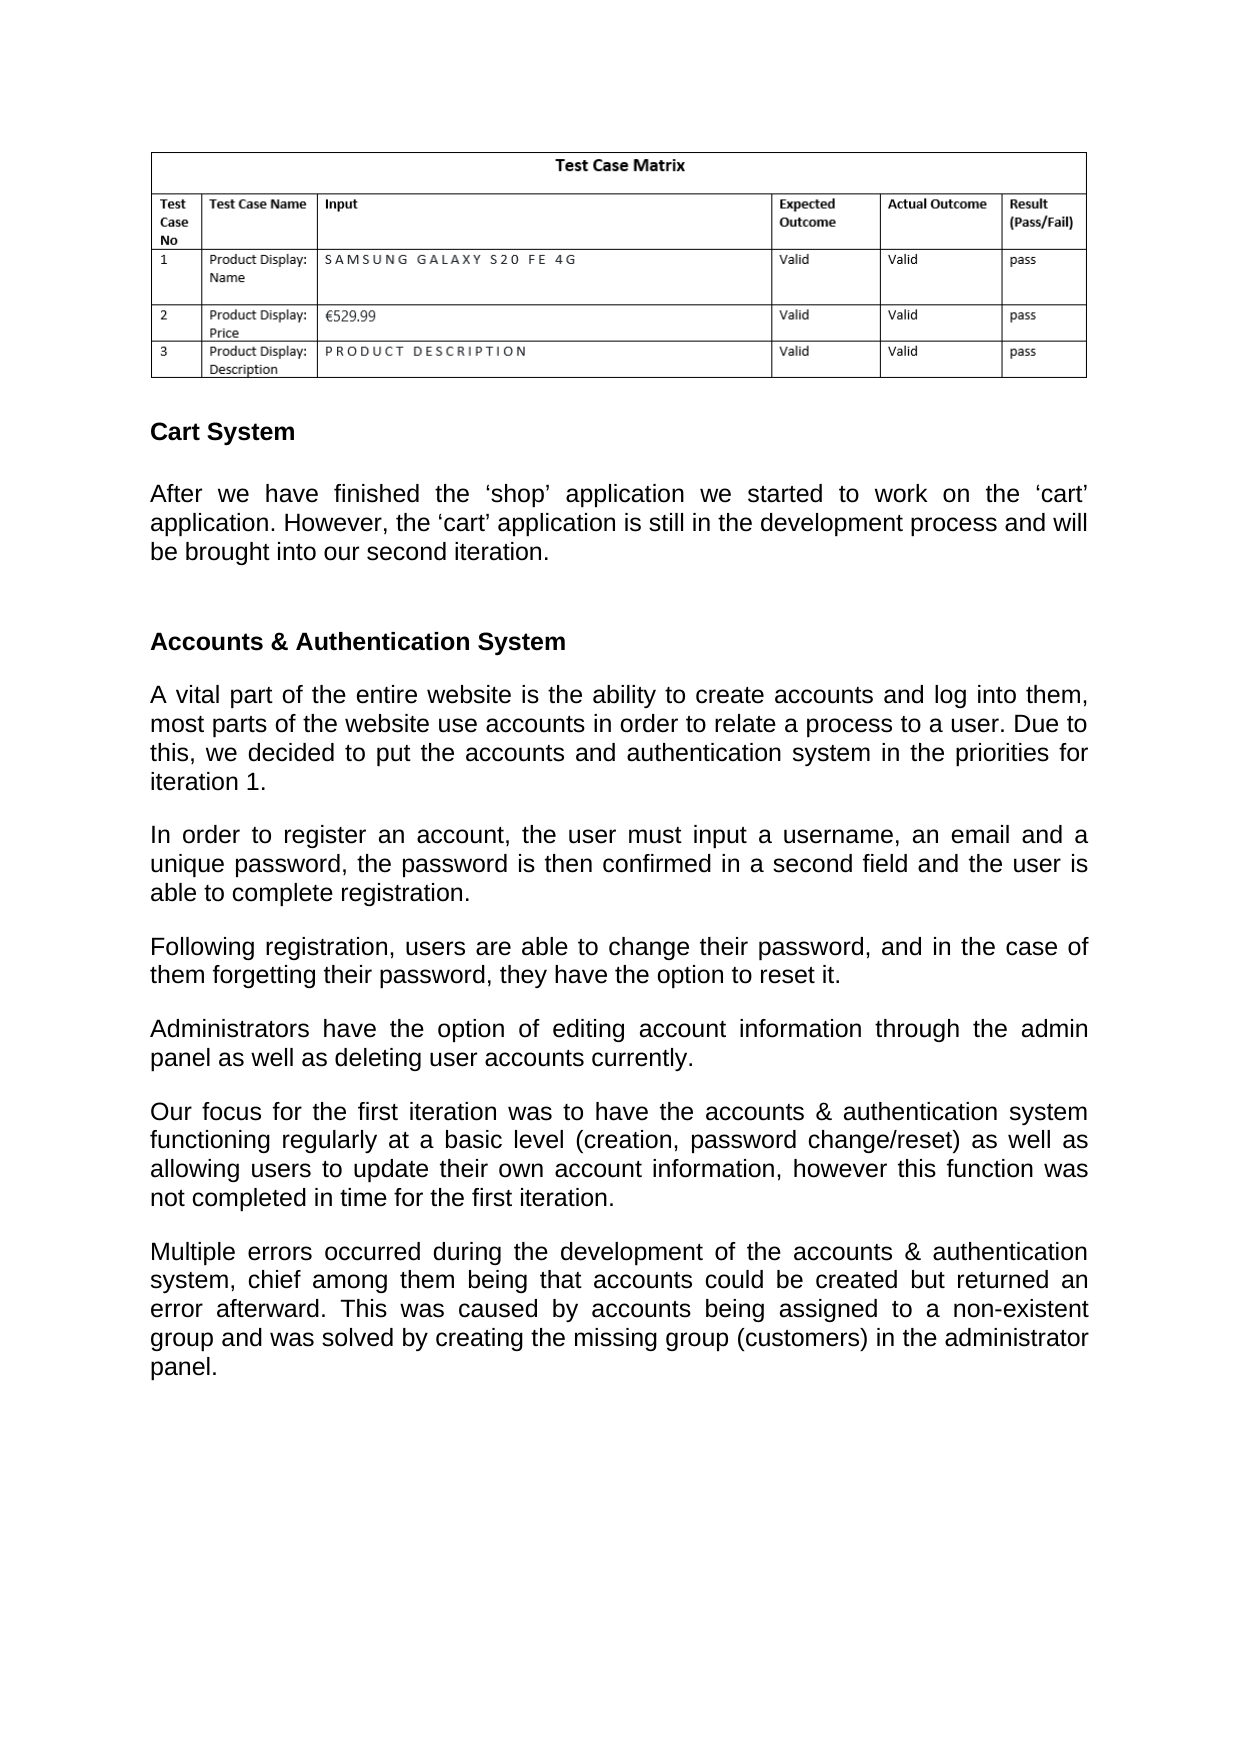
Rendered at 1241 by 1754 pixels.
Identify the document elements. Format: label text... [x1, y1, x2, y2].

text Our focus for the first iteration was to have the accounts & authentication system functioning regularly at a basic level (creation, password change/reset) as well as allowing users to update their own account information, however this function was not completed in time for the first iteration. [150, 1097, 1090, 1212]
text Following registration, users are able to change their password, and in the case of them forgetting their password, they have the option to reset it. [150, 932, 1090, 989]
picture [149, 150, 1091, 384]
text Multiple errors occurred during the development of the accounts & authentication system, chief among them being that accounts could be created but returned an error afterward. This was caused by accounts being assigned to a non-existent group and was solved by creating the missing group (customers) in the administrator panel. [150, 1237, 1090, 1381]
text After we have finished the ‘shop’ application we started to work on the ‘cart’ application. However, the ‘cart’ application is still in the development process and will be brought into our second iteration. [150, 479, 1090, 566]
text Cart System [150, 417, 1090, 446]
text A vital part of the entire website is the ability to create accounts and log into them, most parts of the website use accounts in order to relate a process to a user. Due to this, we decided to put the accounts and authentication system in the priorities for iteration 1. [150, 681, 1090, 796]
text In order to register an account, the user must input a username, an email and a unique password, the password is then confirmed in a second field and the user is able to complete registration. [150, 821, 1090, 907]
text Accounts & Authentication System [150, 627, 1090, 656]
text Administrators have the option of editing account information through the admin panel as well as deleting user accounts currently. [150, 1014, 1090, 1072]
